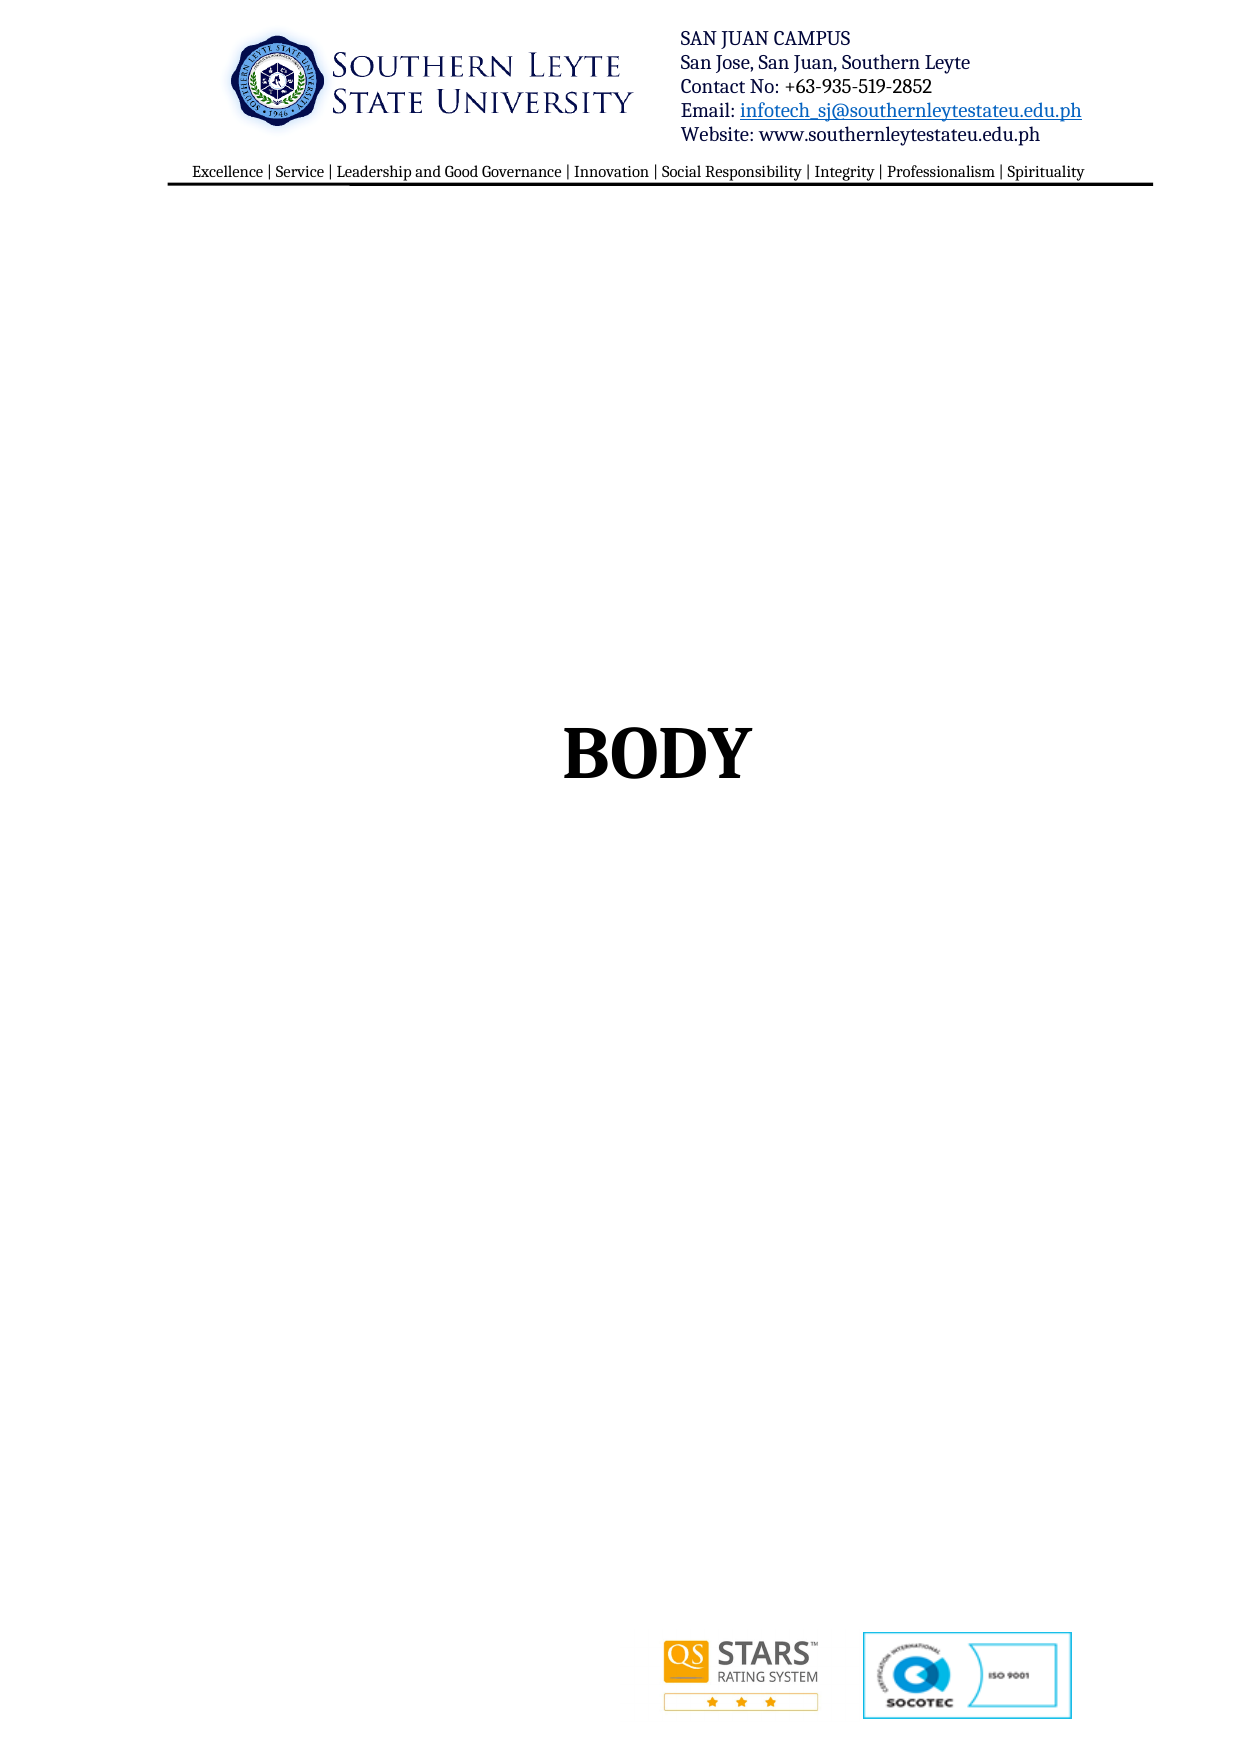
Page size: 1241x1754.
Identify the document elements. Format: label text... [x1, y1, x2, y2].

picture [865, 1632, 1072, 1719]
picture [620, 1629, 860, 1722]
subtitle BODY [225, 711, 1090, 798]
picture [208, 10, 648, 155]
